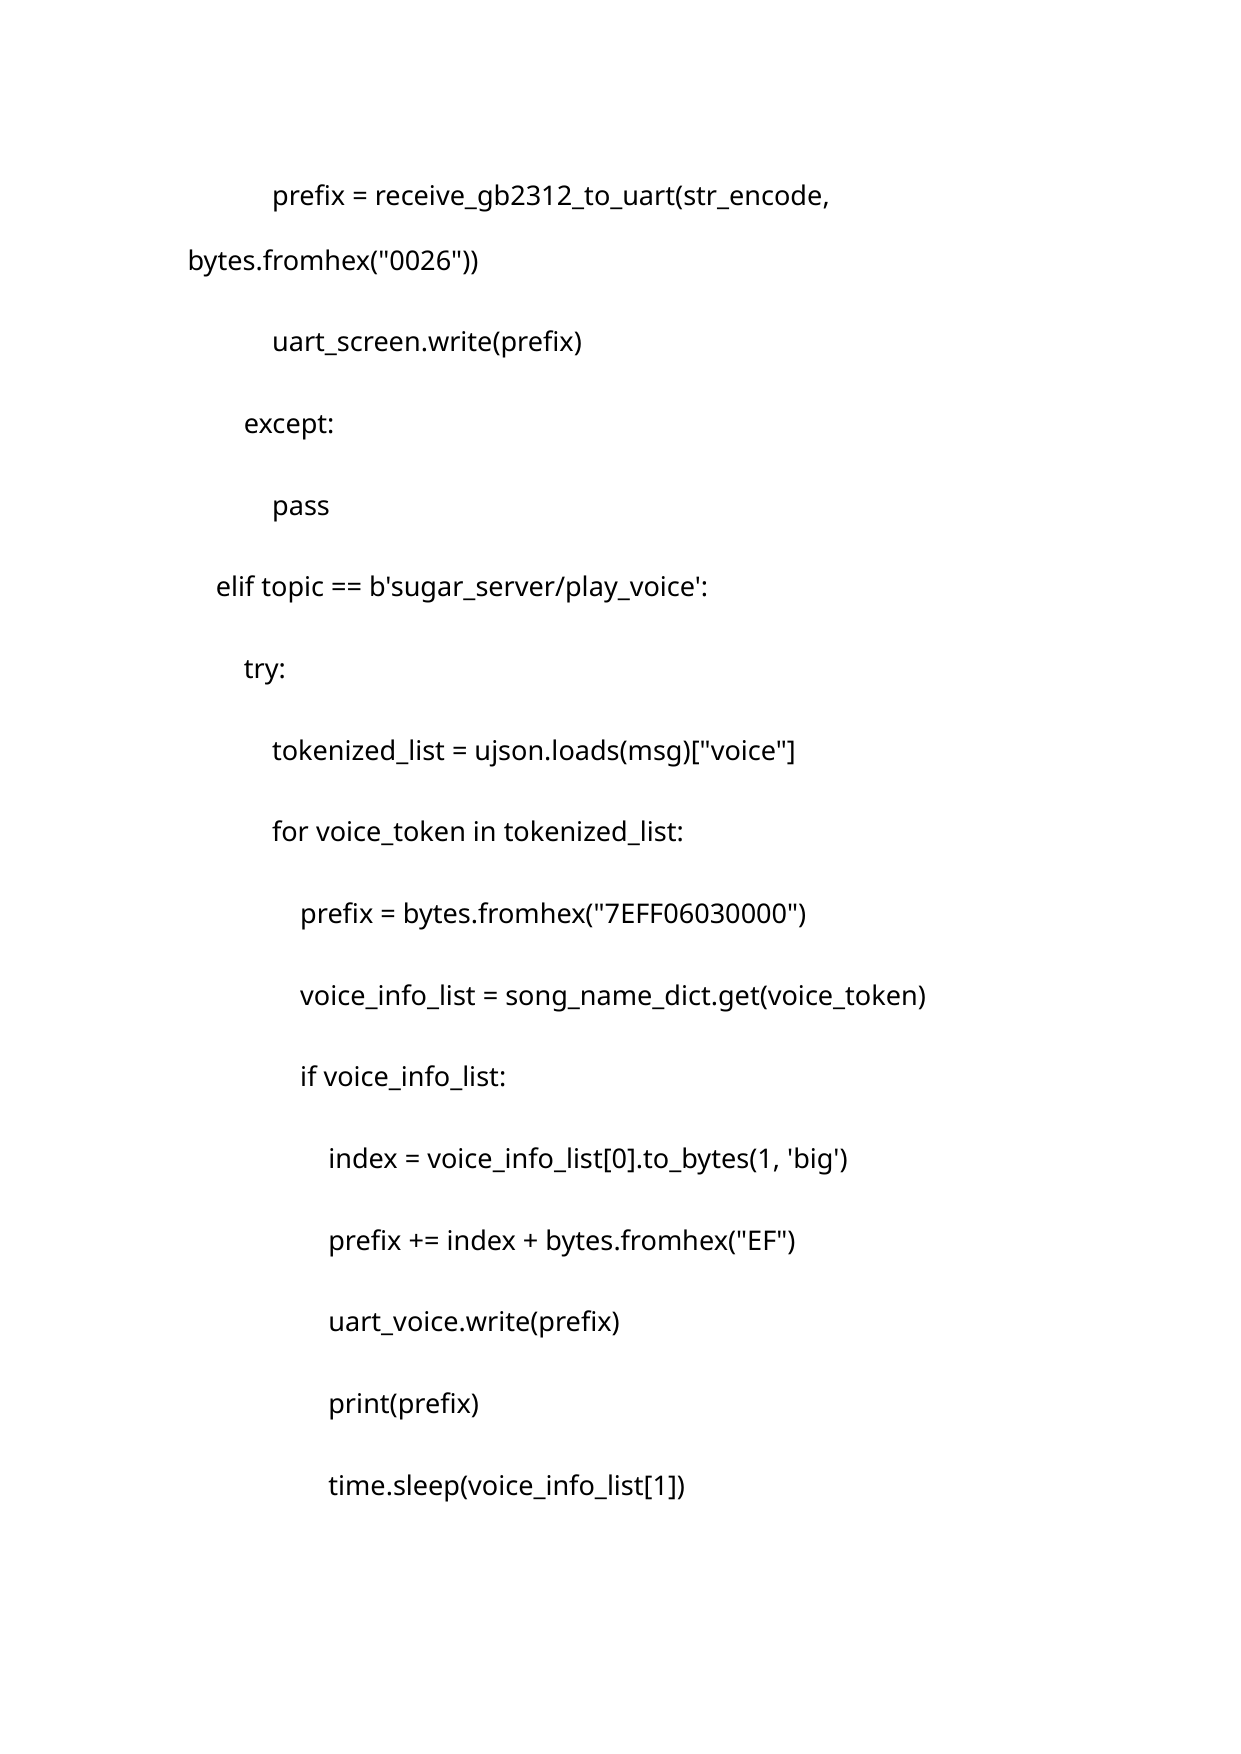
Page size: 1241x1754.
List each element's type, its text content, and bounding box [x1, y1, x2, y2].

text tokenized_list = ujson.loads(msg)["voice"] [187, 717, 1053, 782]
text for voice_token in tokenized_list: [187, 799, 1053, 864]
text voice_info_list = song_name_dict.get(voice_token) [187, 962, 1053, 1027]
text prefix = bytes.fromhex("7EFF06030000") [187, 880, 1053, 945]
text if voice_info_list: [187, 1044, 1053, 1109]
text elif topic == b'sugar_server/play_voice': [187, 554, 1053, 619]
text uart_screen.write(prefix) [187, 309, 1053, 374]
text print(prefix) [187, 1370, 1053, 1435]
text try: [187, 635, 1053, 700]
text except: [187, 390, 1053, 455]
text time.sleep(voice_info_list[1]) [187, 1452, 1053, 1517]
text pass [187, 472, 1053, 537]
text prefix += index + bytes.fromhex("EF") [187, 1207, 1053, 1272]
text index = voice_info_list[0].to_bytes(1, 'big') [187, 1125, 1053, 1190]
text prefix = receive_gb2312_to_uart(str_encode, bytes.fromhex("0026")) [187, 162, 1053, 292]
text uart_voice.write(prefix) [187, 1289, 1053, 1354]
